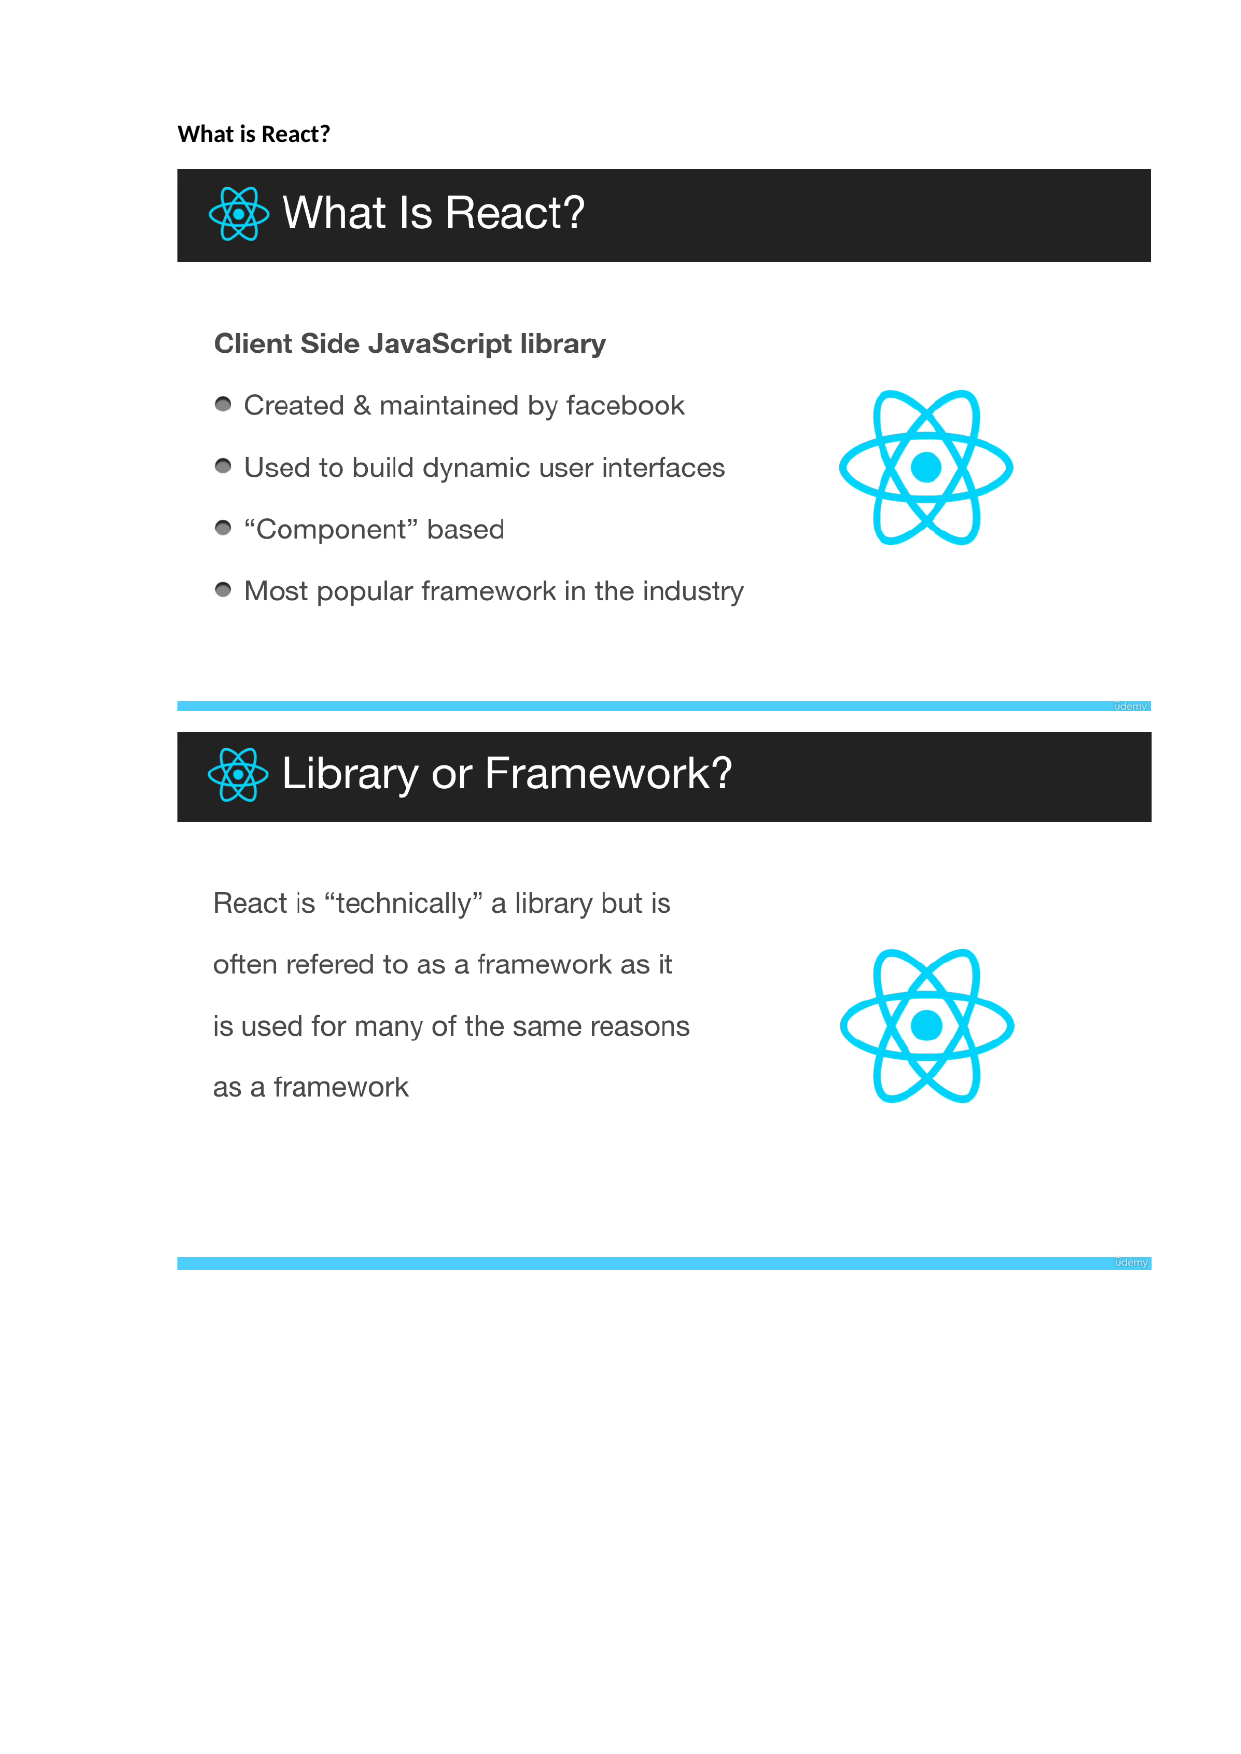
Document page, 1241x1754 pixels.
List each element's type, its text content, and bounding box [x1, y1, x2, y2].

text What is React? [177, 118, 1152, 149]
picture [177, 169, 1151, 711]
picture [177, 732, 1152, 1270]
